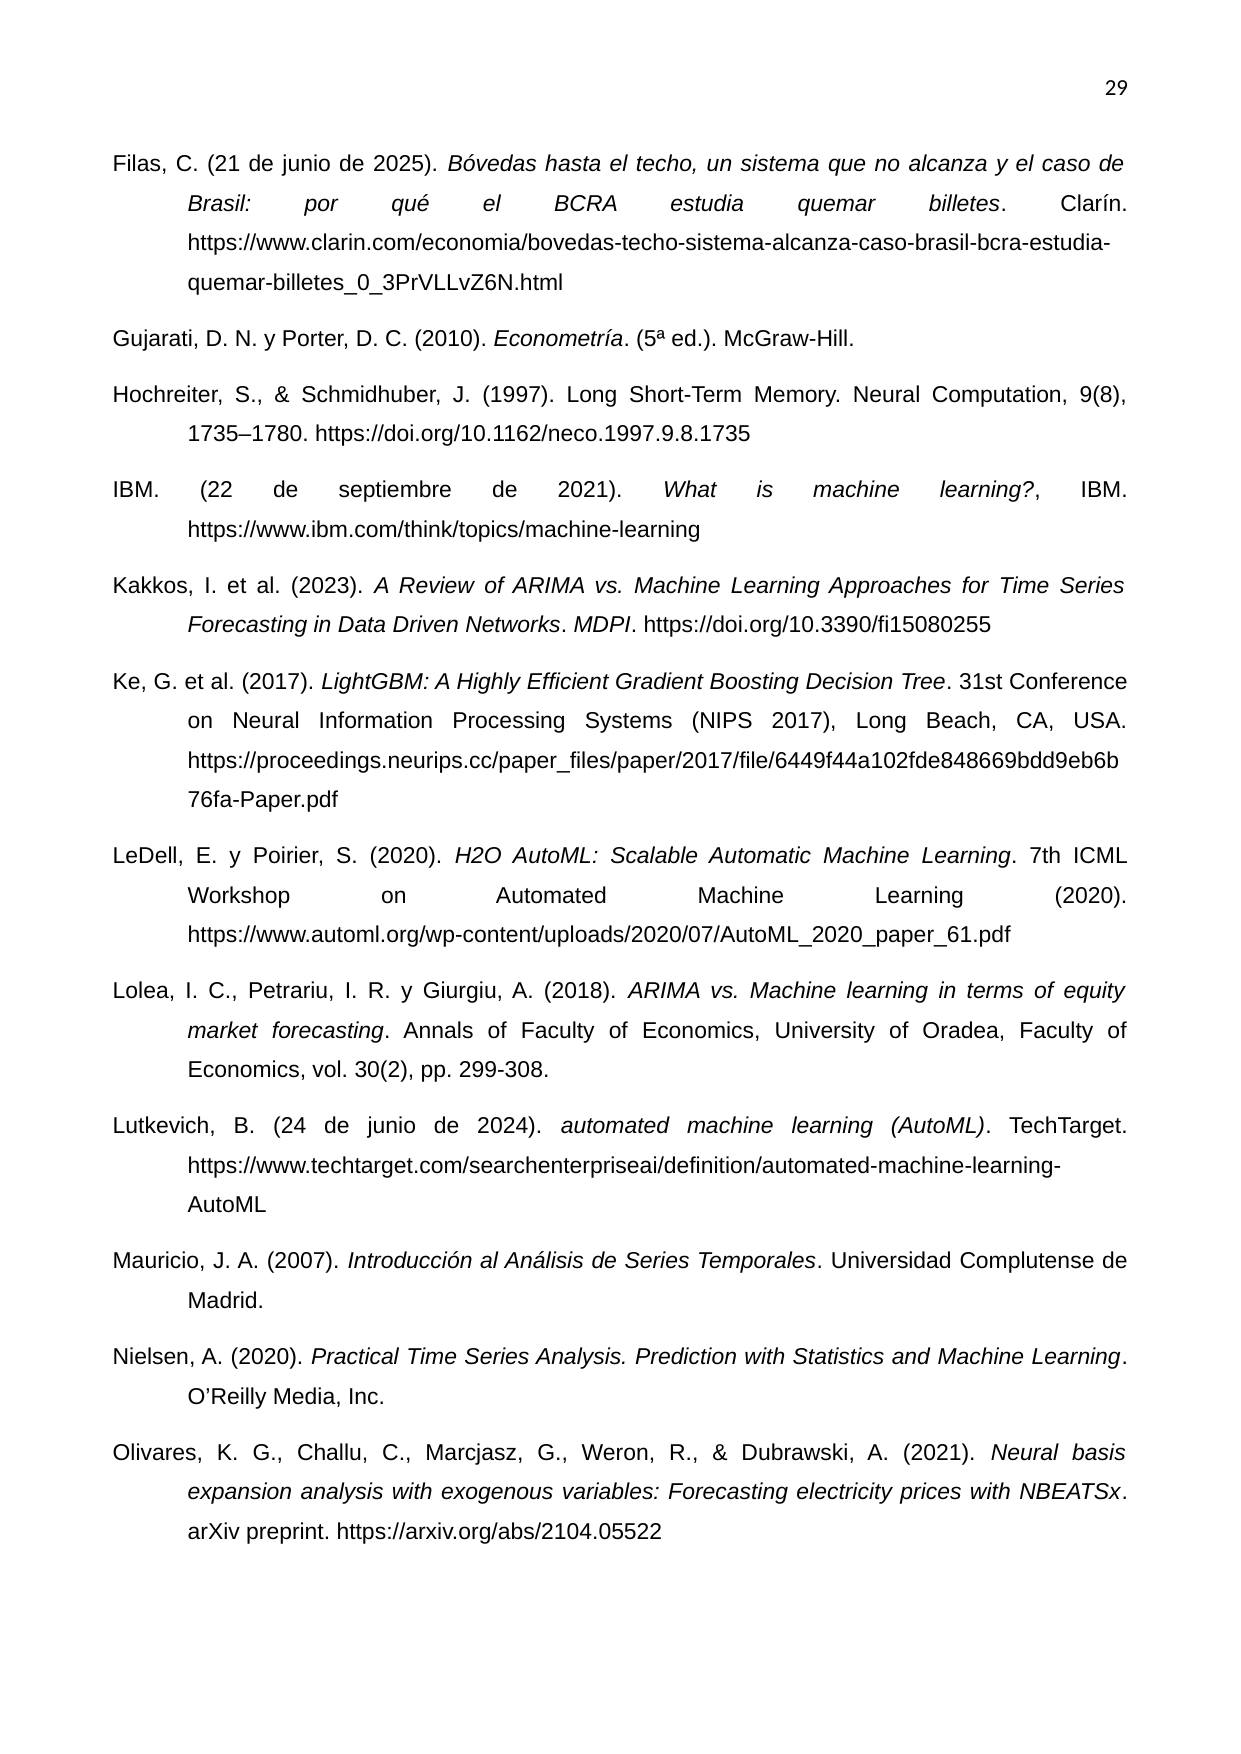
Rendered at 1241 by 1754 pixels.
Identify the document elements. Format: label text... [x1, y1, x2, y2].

text Lolea, I. C., Petrariu, I. R. y Giurgiu, A. (2018). ARIMA vs. Machine learning in terms of equity market forecasting. Annals of Faculty of Economics, University of Oradea, Faculty of Economics, vol. 30(2), pp. 299-308. [112, 977, 1128, 1083]
text Nielsen, A. (2020). Practical Time Series Analysis. Prediction with Statistics and Machine Learning. O’Reilly Media, Inc. [112, 1343, 1128, 1409]
text LeDell, E. y Poirier, S. (2020). H2O AutoML: Scalable Automatic Machine Learning. 7th ICML Workshop on Automated Machine Learning (2020). https://www.automl.org/wp-content/uploads/2020/07/AutoML_2020_paper_61.pdf [112, 842, 1128, 947]
text Filas, C. (21 de junio de 2025). Bóvedas hasta el techo, un sistema que no alcanza y el caso de Brasil: por qué el BCRA estudia quemar billetes. Clarín. https://www.clarin.com/economia/bovedas-techo-sistema-alcanza-caso-brasil-bcra-estudia-quemar-billetes_0_3PrVLLvZ6N.html [112, 150, 1128, 295]
text Lutkevich, B. (24 de junio de 2024). automated machine learning (AutoML). TechTarget. https://www.techtarget.com/searchenterpriseai/definition/automated-machine-learning-AutoML [112, 1112, 1128, 1218]
text Kakkos, I. et al. (2023). A Review of ARIMA vs. Machine Learning Approaches for Time Series Forecasting in Data Driven Networks. MDPI. https://doi.org/10.3390/fi15080255 [112, 572, 1128, 638]
text Gujarati, D. N. y Porter, D. C. (2010). Econometría. (5ª ed.). McGraw-Hill. [112, 324, 1128, 351]
text Hochreiter, S., & Schmidhuber, J. (1997). Long Short-Term Memory. Neural Computation, 9(8), 1735–1780. https://doi.org/10.1162/neco.1997.9.8.1735 [112, 381, 1128, 447]
text Mauricio, J. A. (2007). Introducción al Análisis de Series Temporales. Universidad Complutense de Madrid. [112, 1247, 1128, 1313]
text Olivares, K. G., Challu, C., Marcjasz, G., Weron, R., & Dubrawski, A. (2021). Neural basis expansion analysis with exogenous variables: Forecasting electricity prices with NBEATSx. arXiv preprint. https://arxiv.org/abs/2104.05522 [112, 1439, 1128, 1544]
text IBM. (22 de septiembre de 2021). What is machine learning?, IBM. https://www.ibm.com/think/topics/machine-learning [112, 476, 1128, 542]
text Ke, G. et al. (2017). LightGBM: A Highly Efficient Gradient Boosting Decision Tree. 31st Conference on Neural Information Processing Systems (NIPS 2017), Long Beach, CA, USA. https://proceedings.neurips.cc/paper_files/paper/2017/file/6449f44a102fde848669bdd9eb6b76fa-Paper.pdf [112, 668, 1128, 812]
